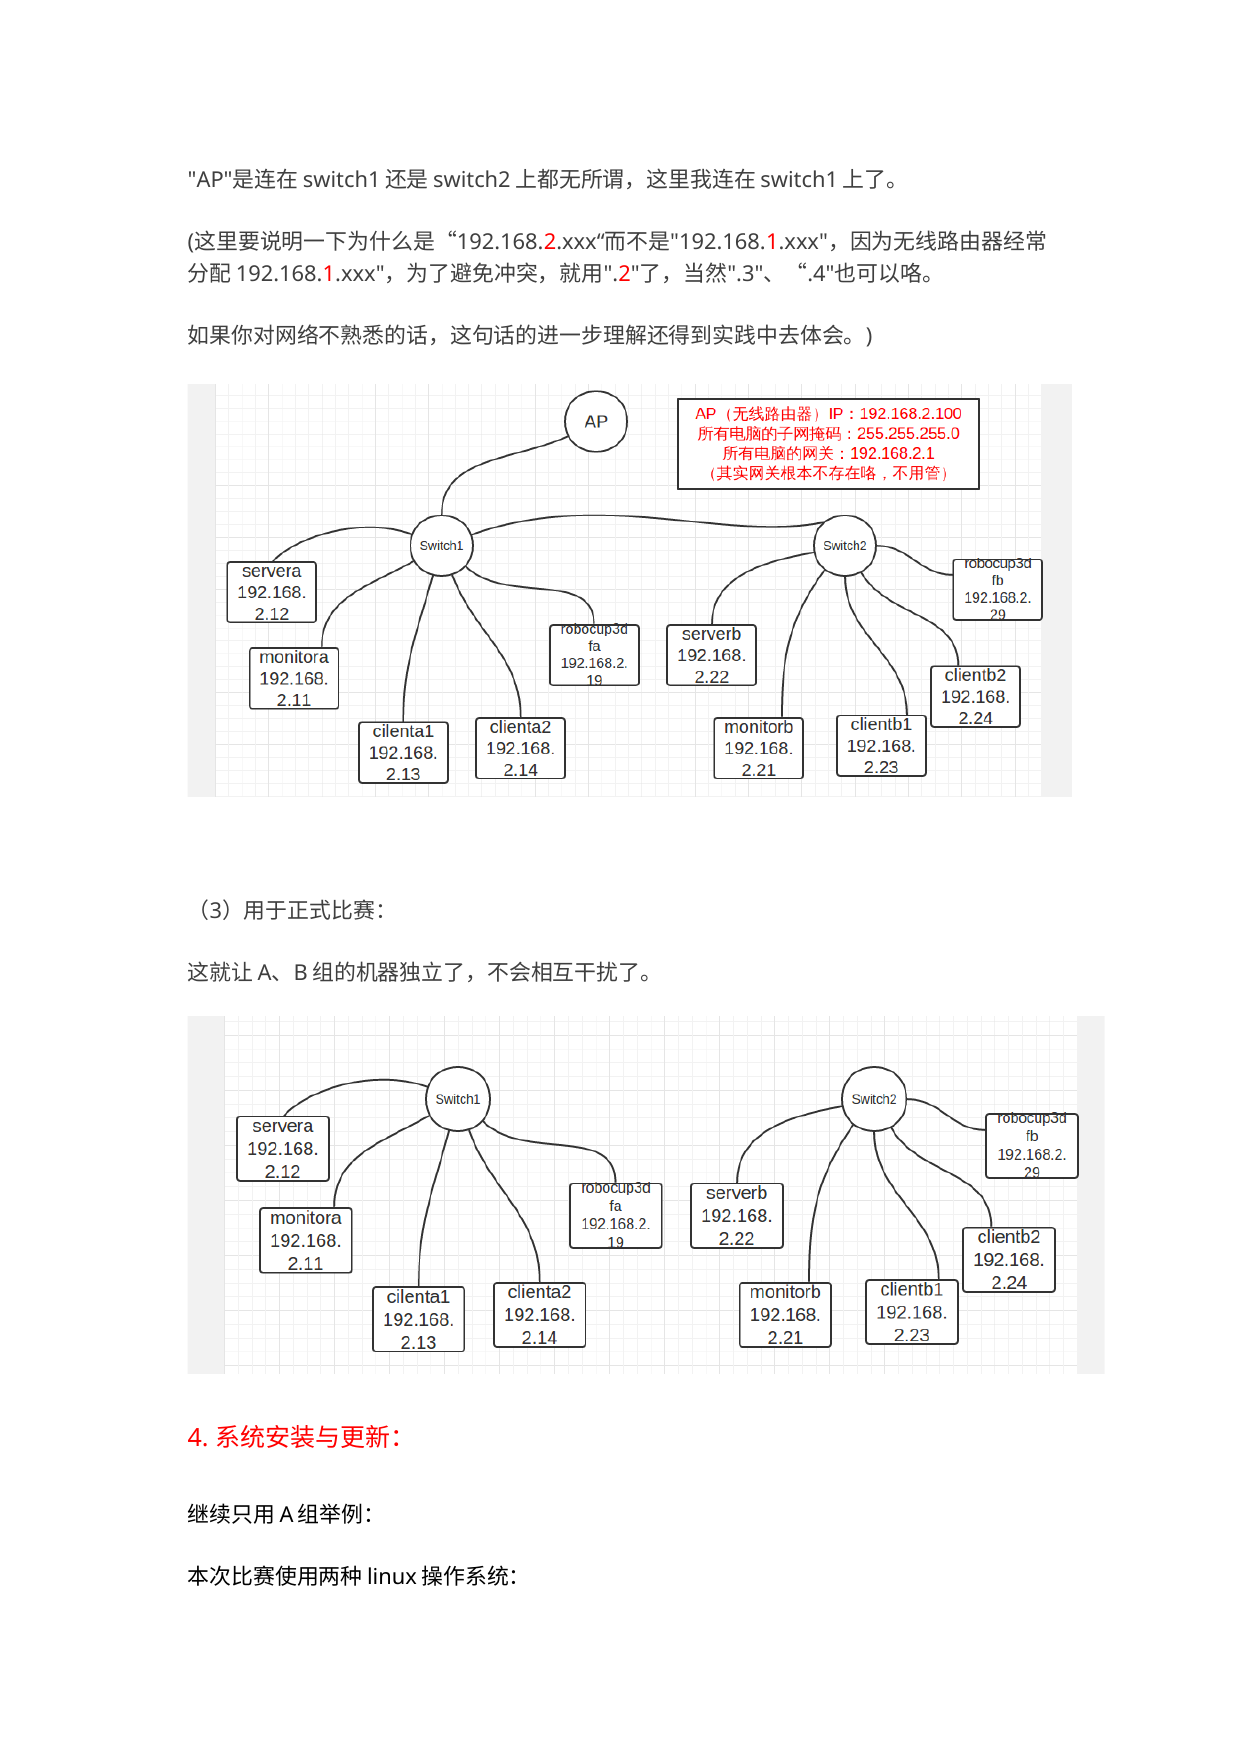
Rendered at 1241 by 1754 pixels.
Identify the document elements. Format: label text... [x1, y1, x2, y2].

picture [187, 384, 1072, 797]
picture [187, 1016, 1105, 1374]
text （3）用于正式比赛： [187, 893, 1053, 925]
text "AP"是连在switch1还是switch2上都无所谓，这里我连在switch1上了。 [187, 162, 1053, 194]
text 如果你对网络不熟悉的话，这句话的进一步理解还得到实践中去体会。) [187, 318, 1053, 350]
text 4. 系统安装与更新： [187, 1403, 1053, 1468]
text 本次比赛使用两种linux操作系统： [187, 1559, 1053, 1591]
text (这里要说明一下为什么是“192.168.2.xxx“而不是"192.168.1.xxx"，因为无线路由器经常分配192.168.1.xxx"，为了避免冲突，就用".2"了，当然".3"、“.4"也可以咯。 [187, 224, 1053, 289]
text 继续只用A组举例： [187, 1497, 1053, 1529]
text 这就让A、B组的机器独立了，不会相互干扰了。 [187, 954, 1053, 987]
